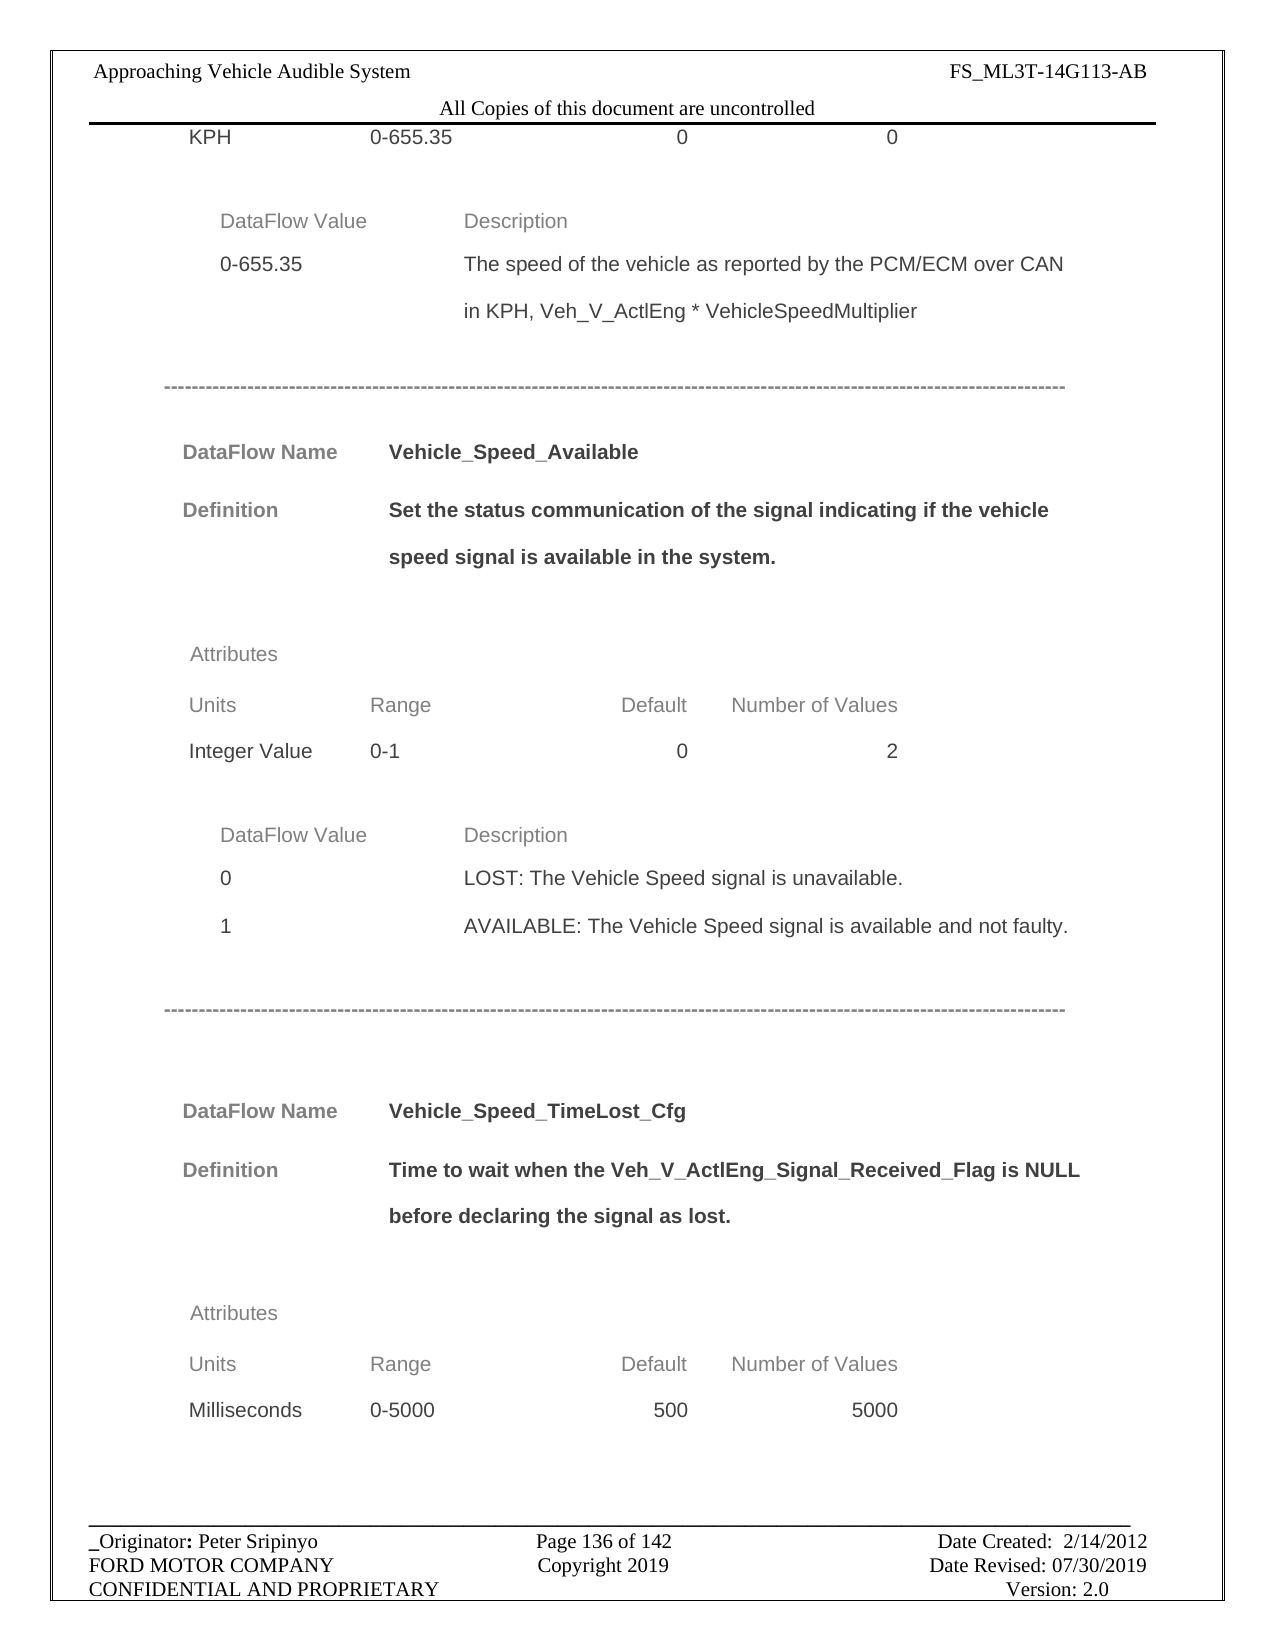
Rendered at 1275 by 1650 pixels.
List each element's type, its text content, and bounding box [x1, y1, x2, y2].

text Definition Set the status communication of the signal indicating if the vehicle [89, 498, 1152, 522]
text 0-655.35 The speed of the vehicle as reported by the PCM/ECM over CAN [89, 252, 1152, 276]
text DataFlow Value Description [89, 823, 1152, 847]
text before declaring the signal as lost. [89, 1204, 1152, 1228]
text 0 LOST: The Vehicle Speed signal is unavailable. [89, 866, 1152, 890]
text Milliseconds 0-5000 500 5000 [89, 1398, 1152, 1422]
text Units Range Default Number of Values [89, 1352, 1152, 1376]
text Attributes [89, 642, 1152, 666]
text Integer Value 0-1 0 2 [89, 739, 1152, 763]
text DataFlow Name Vehicle_Speed_Available [89, 439, 1152, 463]
text DataFlow Name Vehicle_Speed_TimeLost_Cfg [89, 1099, 1152, 1123]
text DataFlow Value Description [89, 208, 1152, 232]
text Units Range Default Number of Values [89, 693, 1152, 717]
text ---------------------------------------------------------------------------------------------------------------------------------- [89, 996, 1152, 1020]
text Definition Time to wait when the Veh_V_ActlEng_Signal_Received_Flag is NULL [89, 1157, 1152, 1181]
text ---------------------------------------------------------------------------------------------------------------------------------- [89, 374, 1152, 398]
text speed signal is available in the system. [89, 545, 1152, 569]
text 1 AVAILABLE: The Vehicle Speed signal is available and not faulty. [89, 914, 1152, 938]
text in KPH, Veh_V_ActlEng * VehicleSpeedMultiplier [89, 298, 1152, 322]
text Attributes [89, 1301, 1152, 1325]
text KPH 0-655.35 0 0 [89, 125, 1152, 149]
